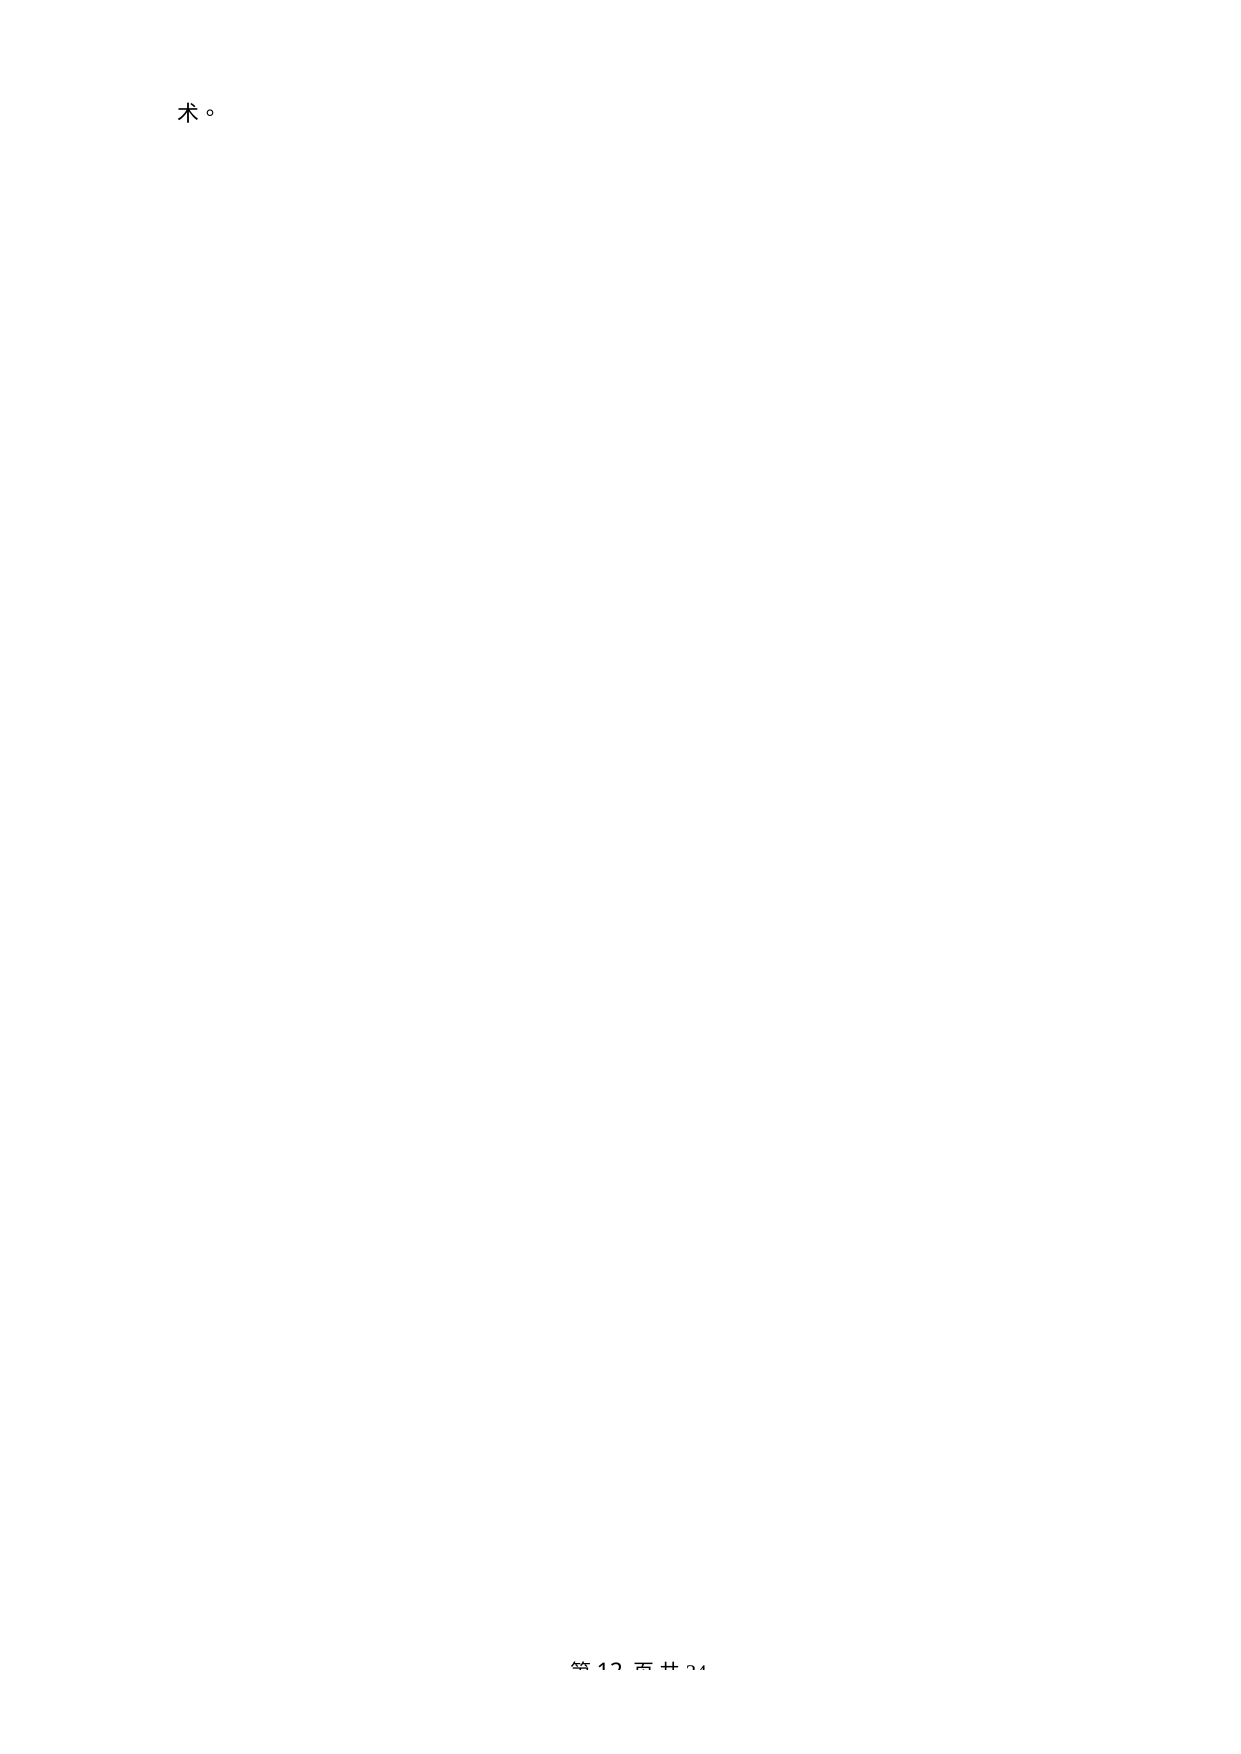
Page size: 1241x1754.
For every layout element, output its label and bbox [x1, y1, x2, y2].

text [177, 98, 1123, 128]
